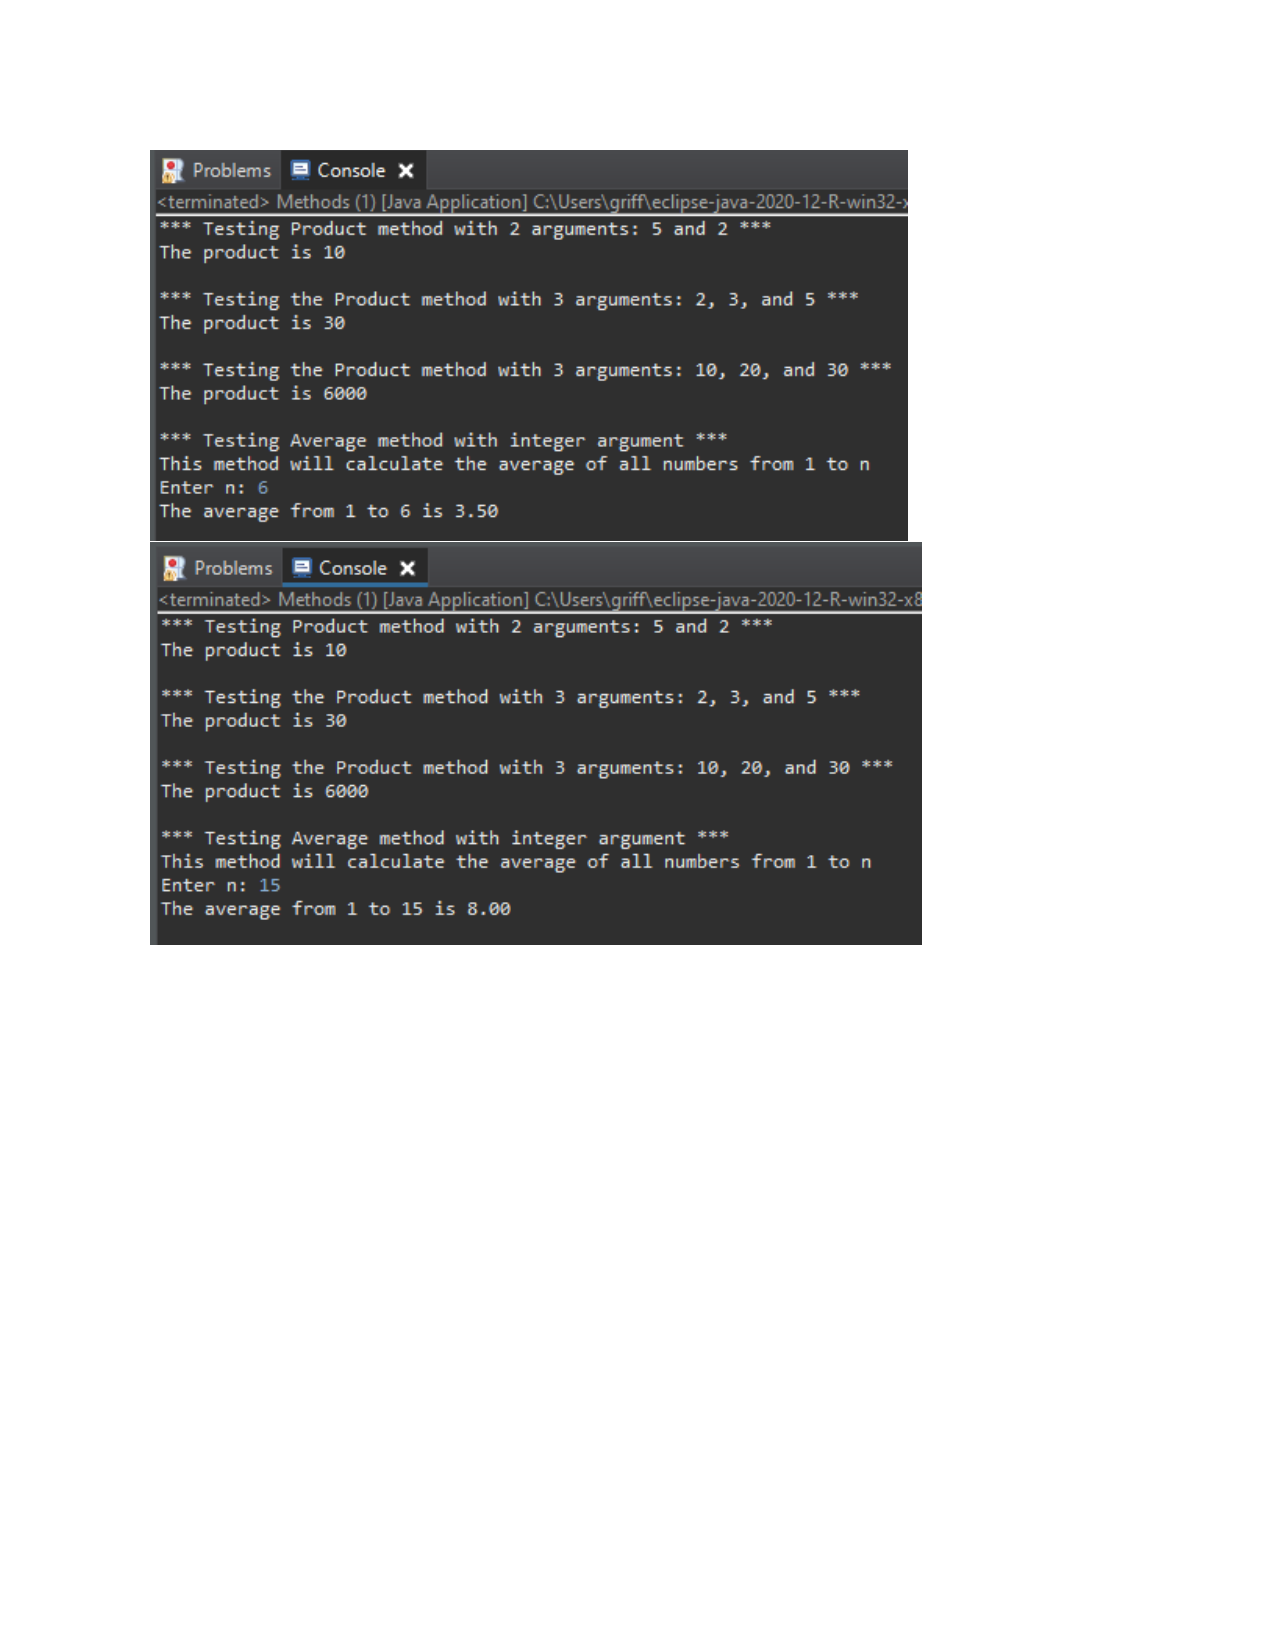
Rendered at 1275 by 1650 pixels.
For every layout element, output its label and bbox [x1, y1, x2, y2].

picture [150, 542, 922, 945]
picture [150, 150, 908, 541]
